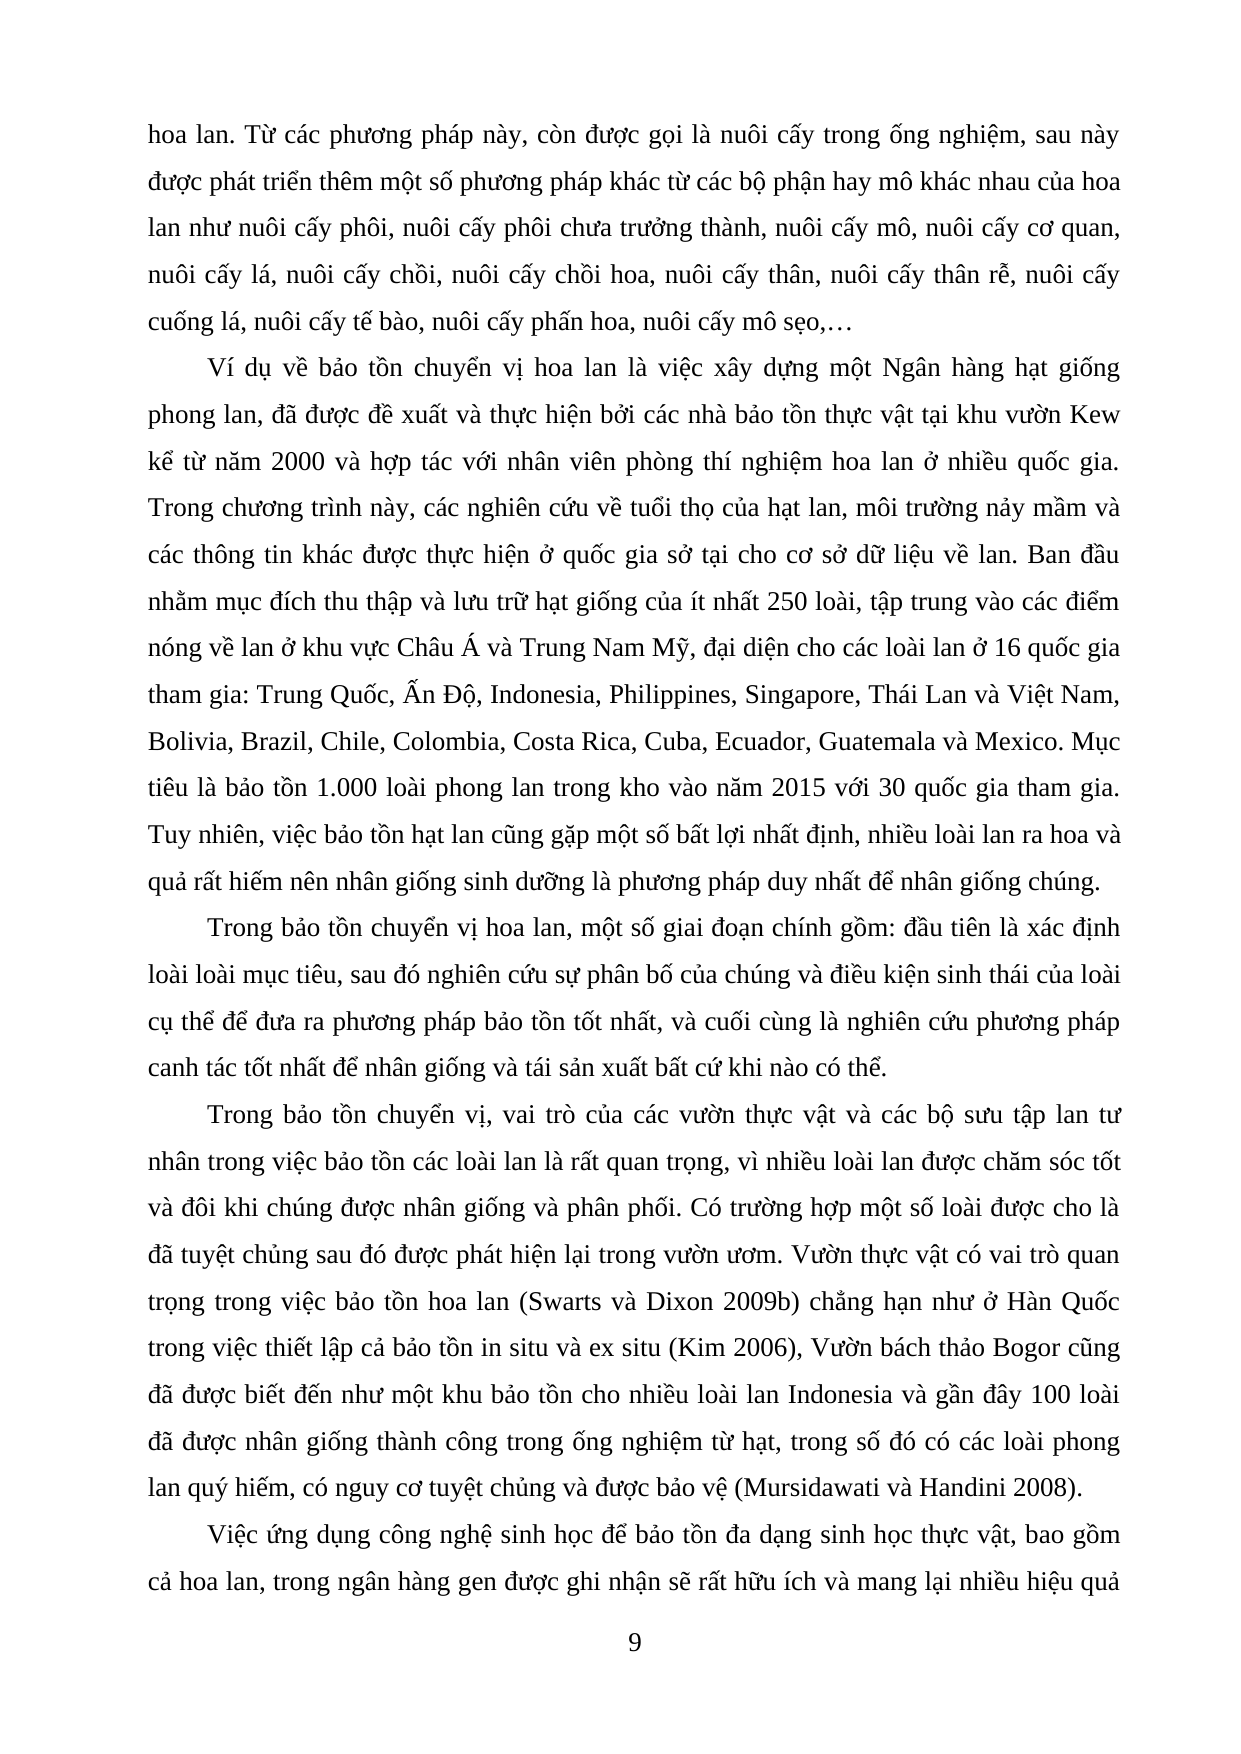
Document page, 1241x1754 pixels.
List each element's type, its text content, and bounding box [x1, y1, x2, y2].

list Ví dụ về bảo tồn chuyển vị hoa lan là việc xây dựng một Ngân hàng hạt giống phong lan, đã được đề xuất và thực hiện bởi các nhà bảo tồn thực vật tại khu vườn Kew kể từ năm 2000 và hợp tác với nhân viên phòng thí nghiệm hoa lan ở nhiều quốc gia. Trong chương trình này, các nghiên cứu về tuổi thọ của hạt lan, môi trường nảy mầm và các thông tin khác được thực hiện ở quốc gia sở tại cho cơ sở dữ liệu về lan. Ban đầu nhằm mục đích thu thập và lưu trữ hạt giống của ít nhất 250 loài, tập trung vào các điểm nóng về lan ở khu vực Châu Á và Trung Nam Mỹ, đại diện cho các loài lan ở 16 quốc gia tham gia: Trung Quốc, Ấn Độ, Indonesia, Philippines, Singapore, Thái Lan và Việt Nam, Bolivia, Brazil, Chile, Colombia, Costa Rica, Cuba, Ecuador, Guatemala và Mexico. Mục tiêu là bảo tồn 1.000 loài phong lan trong kho vào năm 2015 với 30 quốc gia tham gia. Tuy nhiên, việc bảo tồn hạt lan cũng gặp một số bất lợi nhất định, nhiều loài lan ra hoa và quả rất hiếm nên nhân giống sinh dưỡng là phương pháp duy nhất để nhân giống chúng. [148, 351, 1122, 896]
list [148, 1518, 1122, 1596]
list Trong bảo tồn chuyển vị, vai trò của các vườn thực vật và các bộ sưu tập lan tư nhân trong việc bảo tồn các loài lan là rất quan trọng, vì nhiều loài lan được chăm sóc tốt và đôi khi chúng được nhân giống và phân phối. Có trường hợp một số loài được cho là đã tuyệt chủng sau đó được phát hiện lại trong vườn ươm. Vườn thực vật có vai trò quan trọng trong việc bảo tồn hoa lan (Swarts và Dixon 2009b) chẳng hạn như ở Hàn Quốc trong việc thiết lập cả bảo tồn in situ và ex situ (Kim 2006), Vườn bách thảo Bogor cũng đã được biết đến như một khu bảo tồn cho nhiều loài lan Indonesia và gần đây 100 loài đã được nhân giống thành công trong ống nghiệm từ hạt, trong số đó có các loài phong lan quý hiếm, có nguy cơ tuyệt chủng và được bảo vệ (Mursidawati và Handini 2008). [148, 1098, 1122, 1503]
list Trong bảo tồn chuyển vị hoa lan, một số giai đoạn chính gồm: đầu tiên là xác định loài loài mục tiêu, sau đó nghiên cứu sự phân bố của chúng và điều kiện sinh thái của loài cụ thể để đưa ra phương pháp bảo tồn tốt nhất, và cuối cùng là nghiên cứu phương pháp canh tác tốt nhất để nhân giống và tái sản xuất bất cứ khi nào có thể. [148, 911, 1122, 1083]
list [148, 118, 1122, 336]
